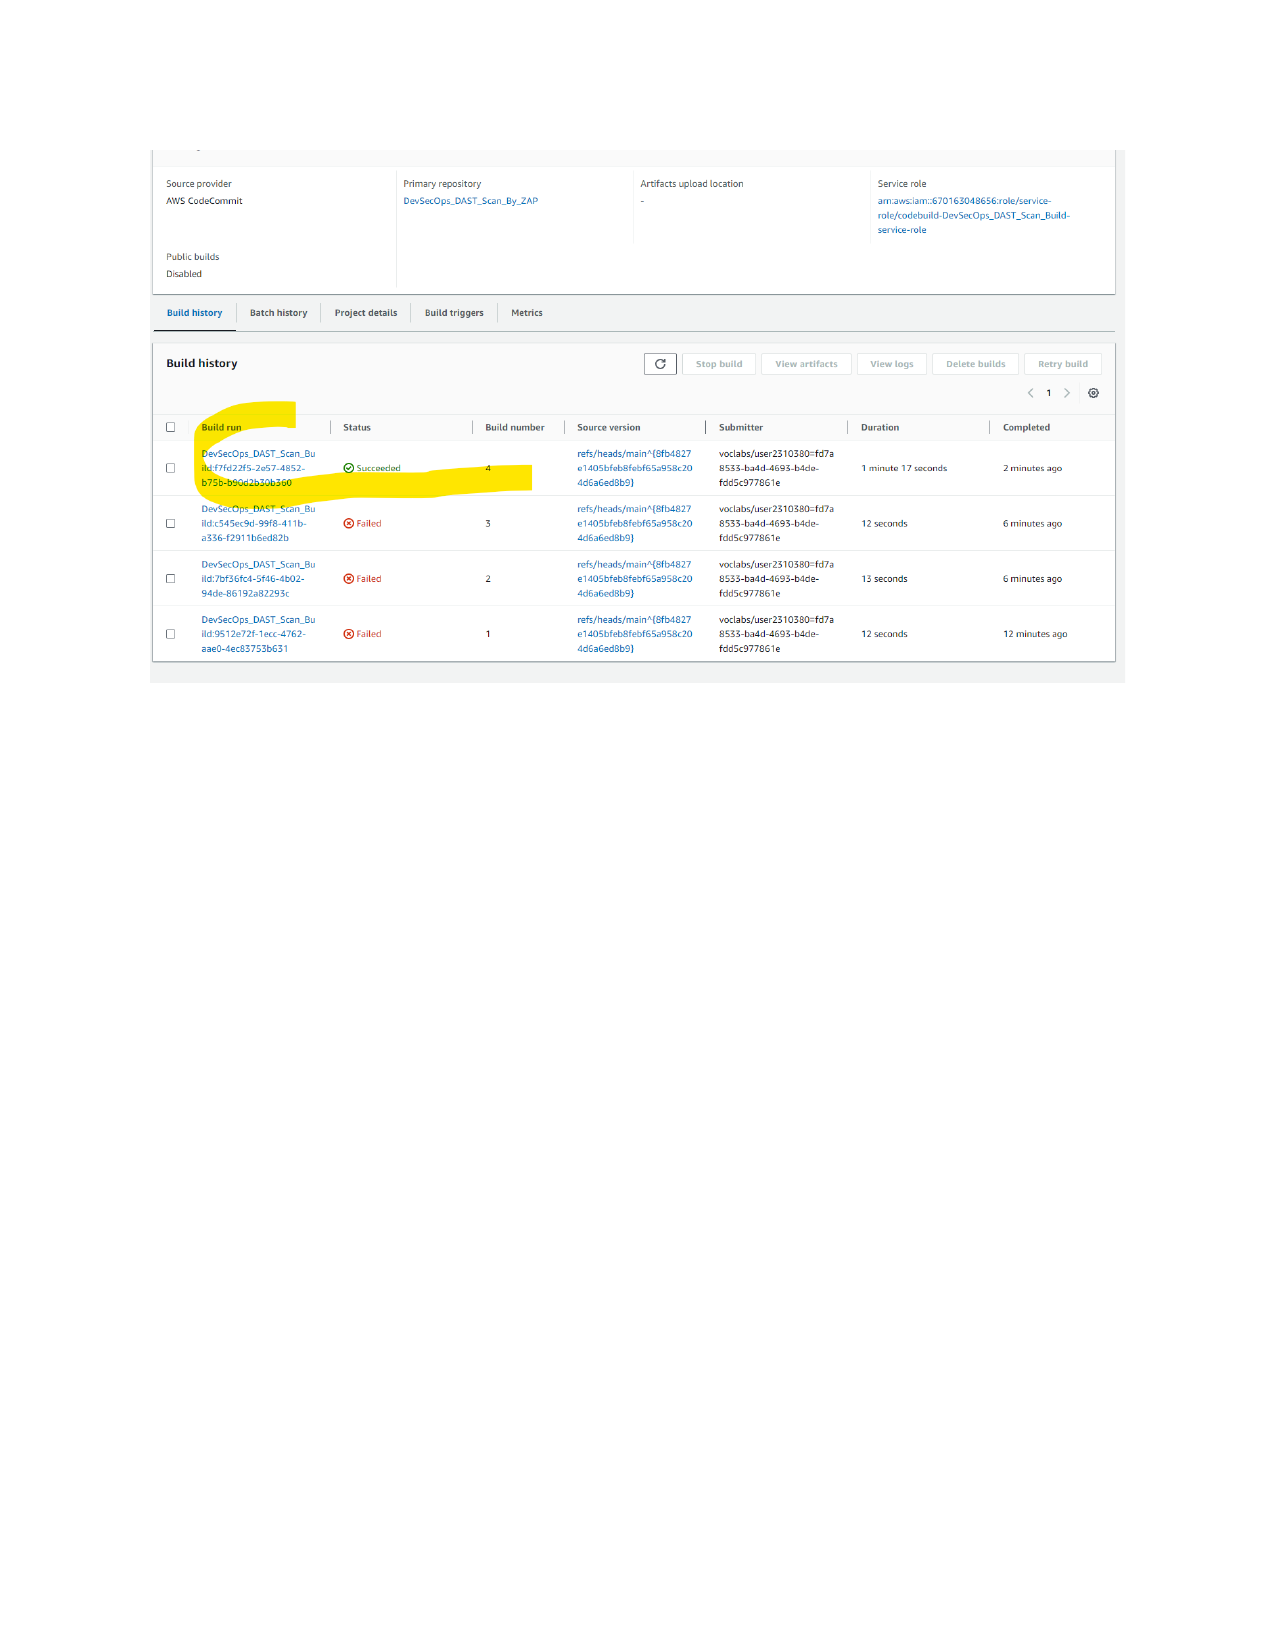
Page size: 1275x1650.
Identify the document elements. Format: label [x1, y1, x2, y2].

picture [150, 150, 1125, 683]
